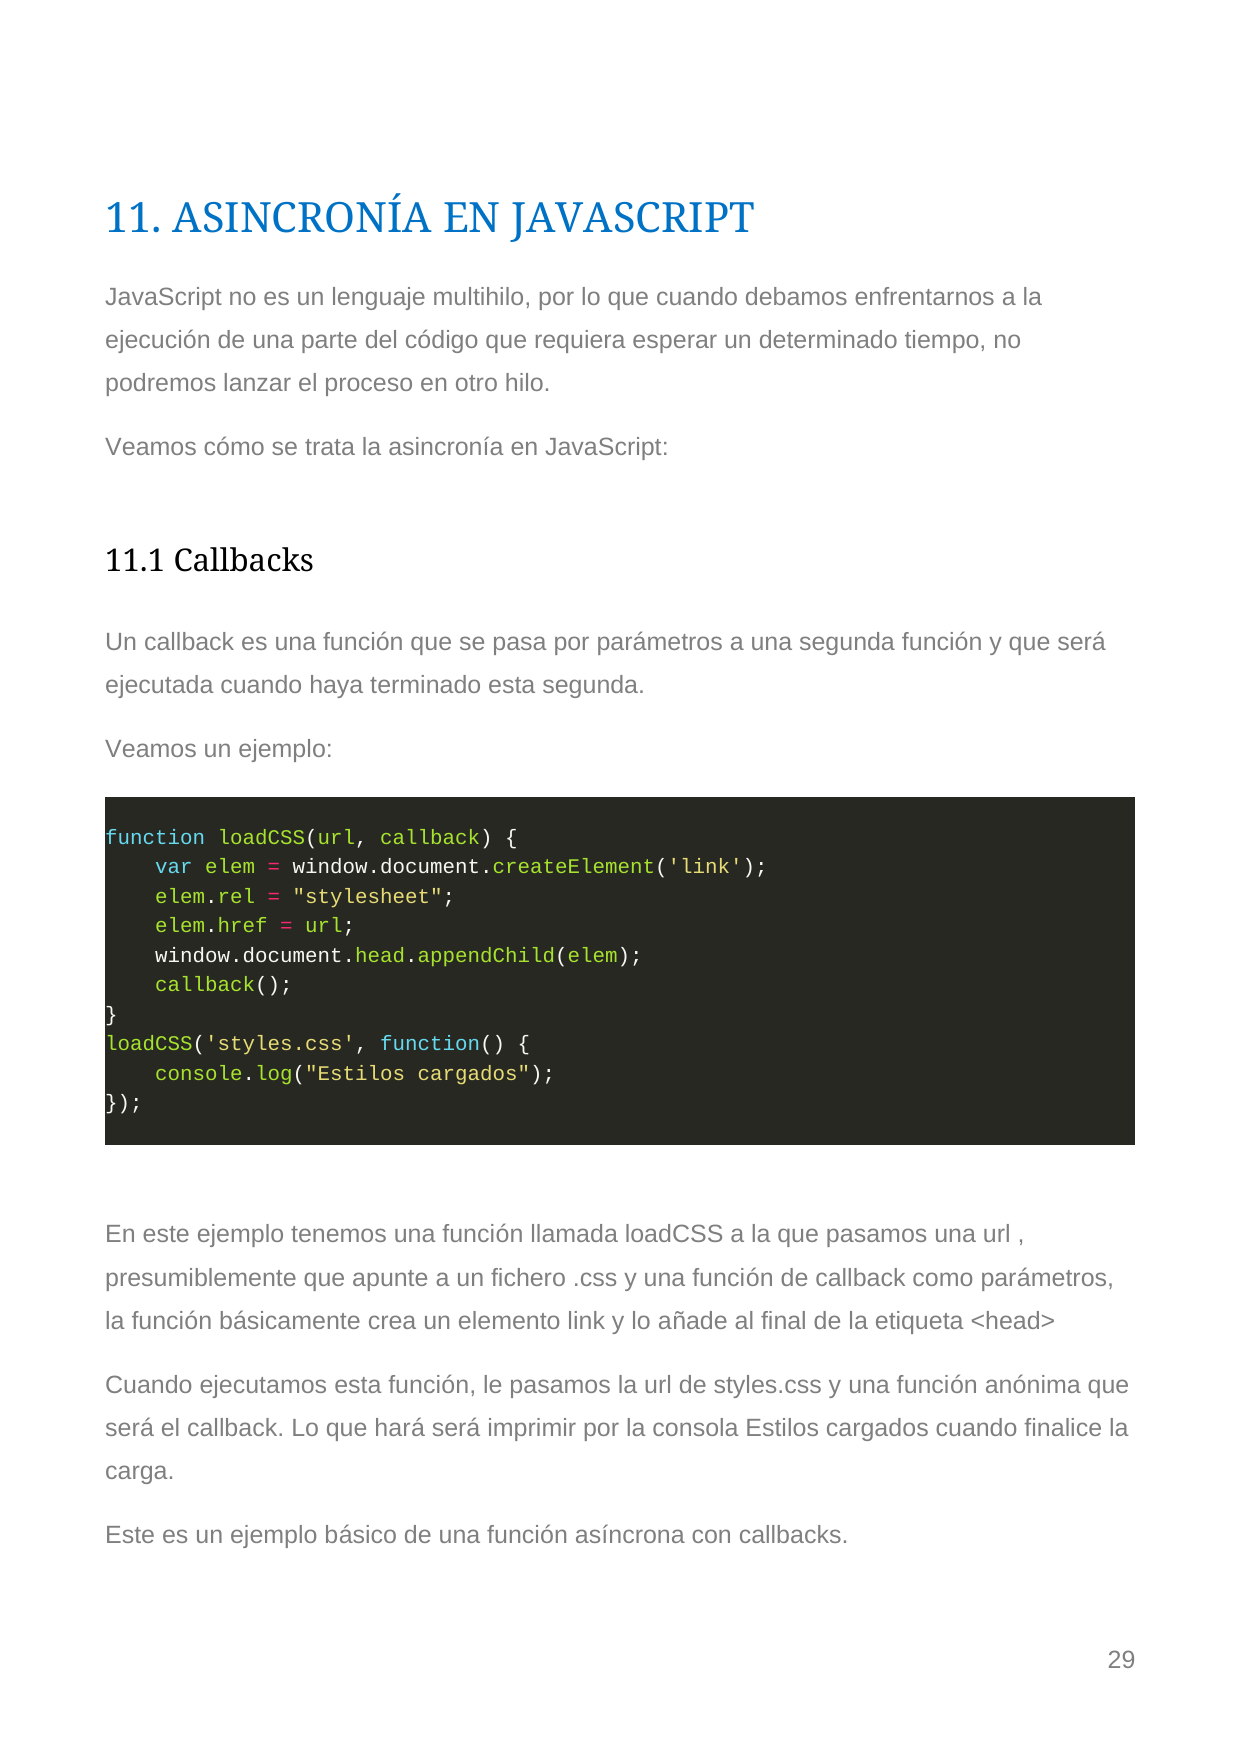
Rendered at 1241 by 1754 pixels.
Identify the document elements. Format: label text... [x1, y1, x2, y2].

text Un callback es una función que se pasa por parámetros a una segunda función y que será ejecutada cuando haya terminado esta segunda. [105, 626, 1135, 698]
text }); [105, 1092, 1135, 1116]
text Este es un ejemplo básico de una función asíncrona con callbacks. [105, 1520, 1135, 1548]
text function loadCSS(url, callback) { [105, 827, 1135, 851]
subtitle 11. Asincronía en JavaScript [105, 187, 1135, 244]
text var elem = window.document.createElement('link'); [105, 856, 1135, 880]
text } [105, 1004, 1135, 1027]
text elem.href = url; [105, 915, 1135, 939]
text callback(); [105, 974, 1135, 998]
text Veamos un ejemplo: [105, 733, 1135, 762]
text window.document.head.appendChild(elem); [105, 945, 1135, 968]
text Cuando ejecutamos esta función, le pasamos la url de styles.css y una función anónima que será el callback. Lo que hará será imprimir por la consola Estilos cargados cuando finalice la carga. [105, 1369, 1135, 1484]
text console.log("Estilos cargados"); [105, 1063, 1135, 1086]
text JavaScript no es un lenguaje multihilo, por lo que cuando debamos enfrentarnos a la ejecución de una parte del código que requiera esperar un determinado tiempo, no podremos lanzar el proceso en otro hilo. [105, 282, 1135, 397]
text loadCSS('styles.css', function() { [105, 1033, 1135, 1057]
text elem.rel = "stylesheet"; [105, 886, 1135, 909]
subtitle 11.1 Callbacks [105, 538, 1135, 580]
text En este ejemplo tenemos una función llamada loadCSS a la que pasamos una url , presumiblemente que apunte a un fichero .css y una función de callback como parámetros, la función básicamente crea un elemento link y lo añade al final de la etiqueta <head> [105, 1219, 1135, 1334]
text Veamos cómo se trata la asincronía en JavaScript: [105, 432, 1135, 461]
